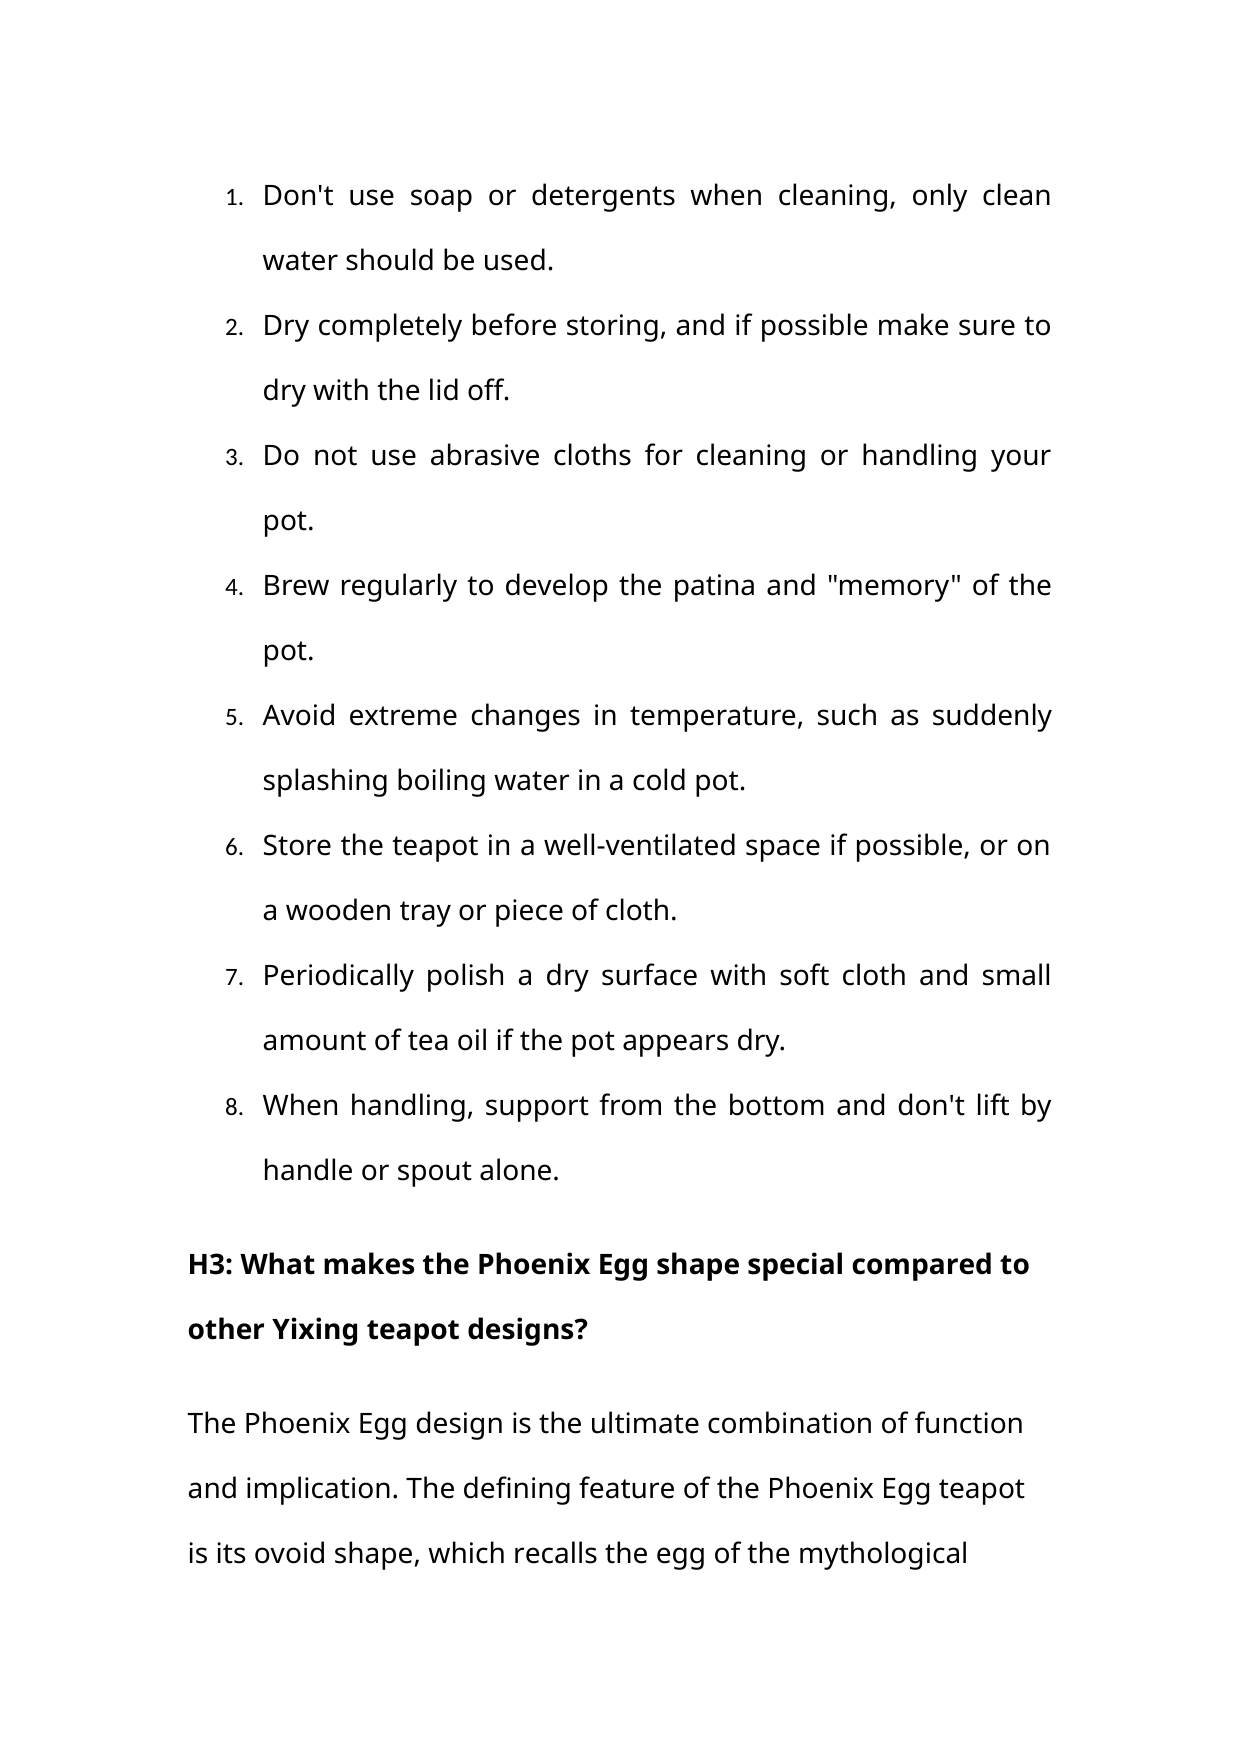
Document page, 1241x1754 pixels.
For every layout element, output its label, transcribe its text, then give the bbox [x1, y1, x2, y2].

list Do not use abrasive cloths for cleaning or handling your pot. [225, 422, 1053, 552]
list Store the teapot in a well-ventilated space if possible, or on a wooden tray or piece of cloth. [225, 812, 1053, 942]
list When handling, support from the bottom and don't lift by handle or spout alone. [225, 1072, 1053, 1202]
list Periodically polish a dry surface with soft cloth and small amount of tea oil if the pot appears dry. [225, 942, 1053, 1072]
subtitle H3: What makes the Phoenix Egg shape special compared to other Yixing teapot designs? [187, 1231, 1053, 1361]
list Don't use soap or detergents when cleaning, only clean water should be used. [225, 162, 1053, 292]
list Brew regularly to develop the patina and "memory" of the pot. [225, 552, 1053, 682]
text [187, 1390, 1053, 1585]
list Avoid extreme changes in temperature, such as suddenly splashing boiling water in a cold pot. [225, 682, 1053, 812]
list Dry completely before storing, and if possible make sure to dry with the lid off. [225, 292, 1053, 422]
